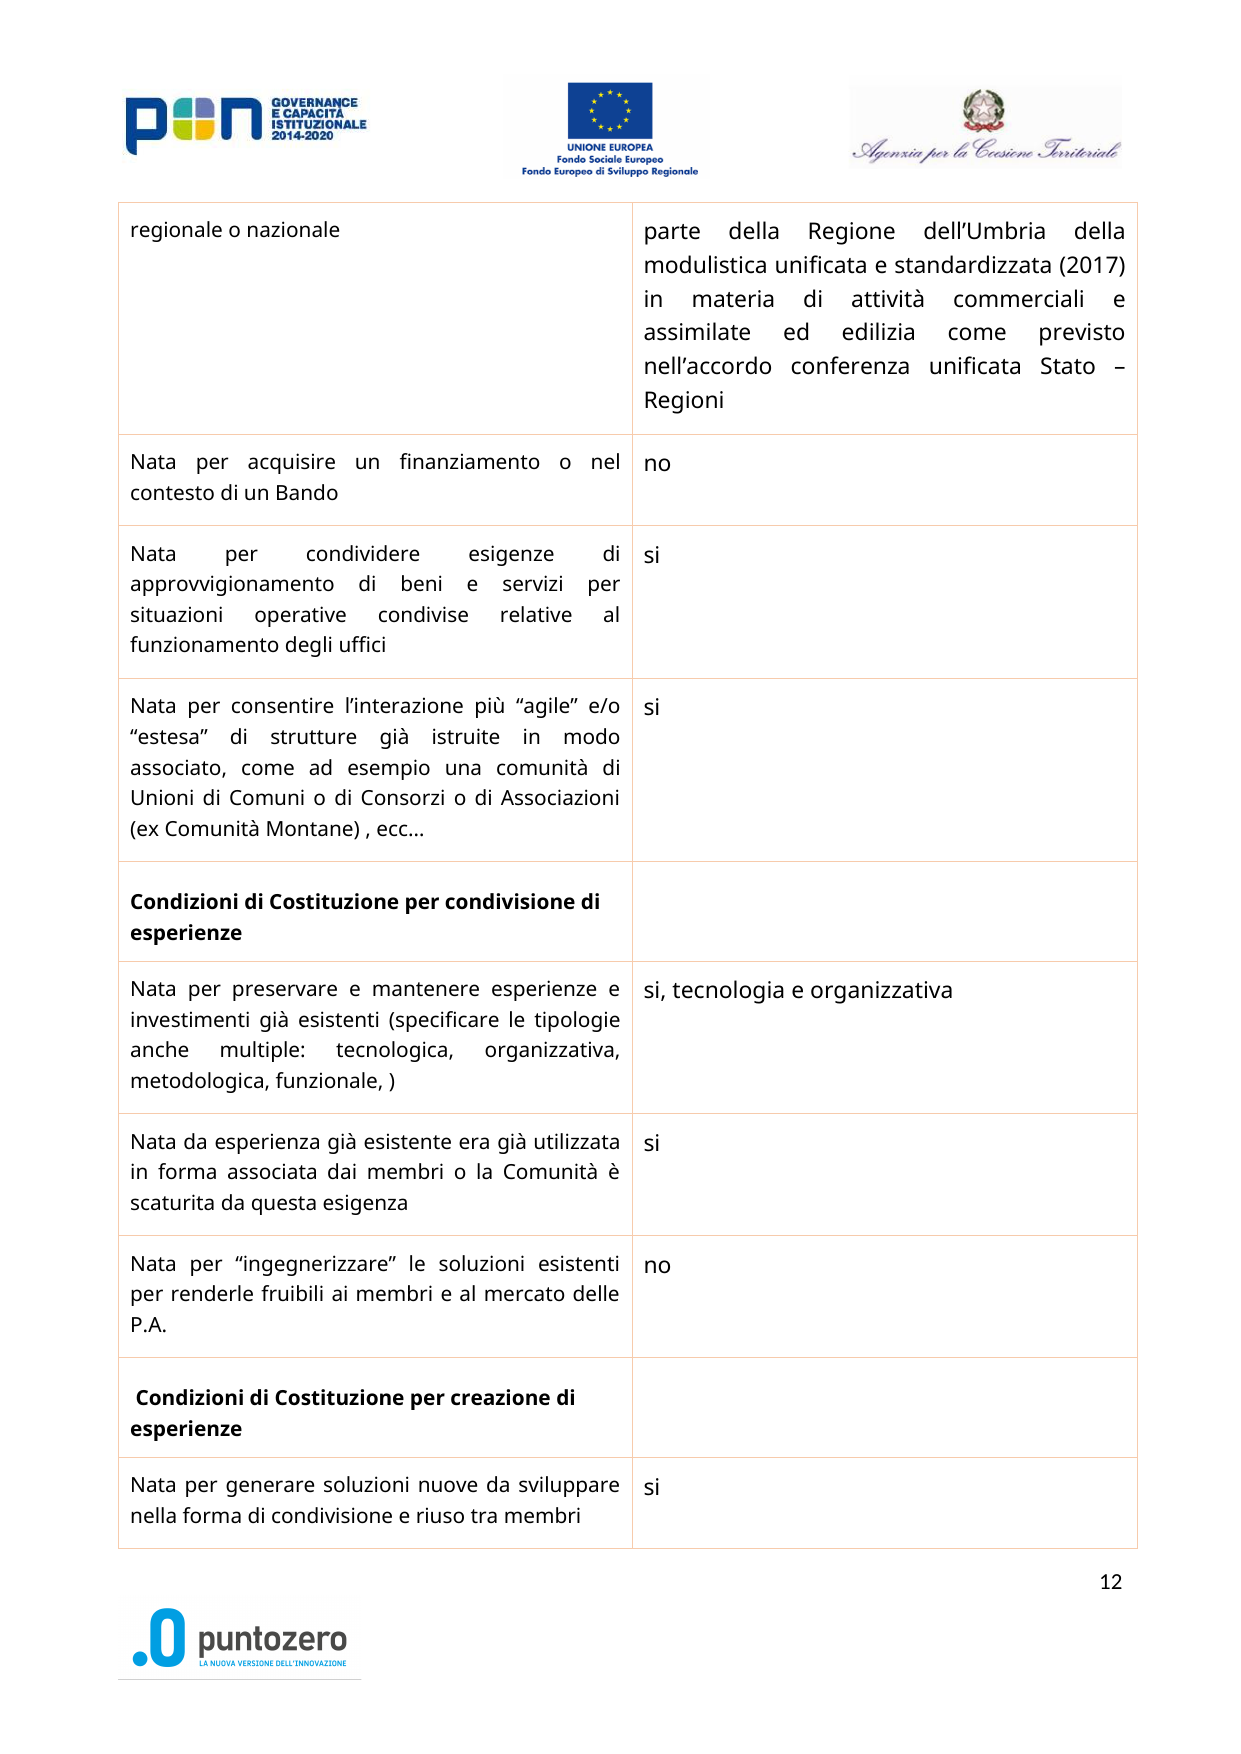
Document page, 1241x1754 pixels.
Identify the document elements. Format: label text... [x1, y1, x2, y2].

table_cell Nata per generare soluzioni nuove da sviluppare nella forma di condivisione e riuso tra membri [119, 1458, 632, 1548]
table_cell Nata per preservare e mantenere esperienze e investimenti già esistenti (specificare le tipologie anche multiple: tecnologica, organizzativa, metodologica, funzionale, ) [119, 962, 632, 1113]
table_cell si [633, 526, 1137, 678]
table_cell si [633, 1458, 1137, 1548]
picture [118, 75, 371, 176]
table_cell [633, 1358, 1137, 1457]
table_cell Nata per condividere esigenze di approvvigionamento di beni e servizi per situazioni operative condivise relative al funzionamento degli uffici [119, 526, 632, 678]
table_cell Nata per attuare una normativa emanata regionale o nazionale [119, 203, 632, 434]
table_cell si [633, 679, 1137, 861]
table_cell Nata per “ingegnerizzare” le soluzioni esistenti per renderle fruibili ai membri e al mercato delle P.A. [119, 1236, 632, 1357]
table_cell no [633, 1236, 1137, 1357]
picture [502, 74, 710, 179]
table_cell Nata per consentire l’interazione più “agile” e/o “estesa” di strutture già istruite in modo associato, come ad esempio una comunità di Unioni di Comuni o di Consorzi o di Associazioni (ex Comunità Montane) , ecc… [119, 679, 632, 861]
table_cell no [633, 435, 1137, 525]
picture [118, 1595, 362, 1680]
table_cell si, tecnologia e organizzativa [633, 962, 1137, 1113]
table_cell Condizioni di Costituzione per condivisione di esperienze [119, 862, 632, 961]
table_cell Nata da esperienza già esistente era già utilizzata in forma associata dai membri o la Comunità è scaturita da questa esigenza [119, 1114, 632, 1235]
picture [848, 75, 1123, 169]
table_cell [633, 862, 1137, 961]
table_cell Nata per acquisire un finanziamento o nel contesto di un Bando [119, 435, 632, 525]
table_cell Condizioni di Costituzione per creazione di esperienze [119, 1358, 632, 1457]
table_cell si [633, 1114, 1137, 1235]
